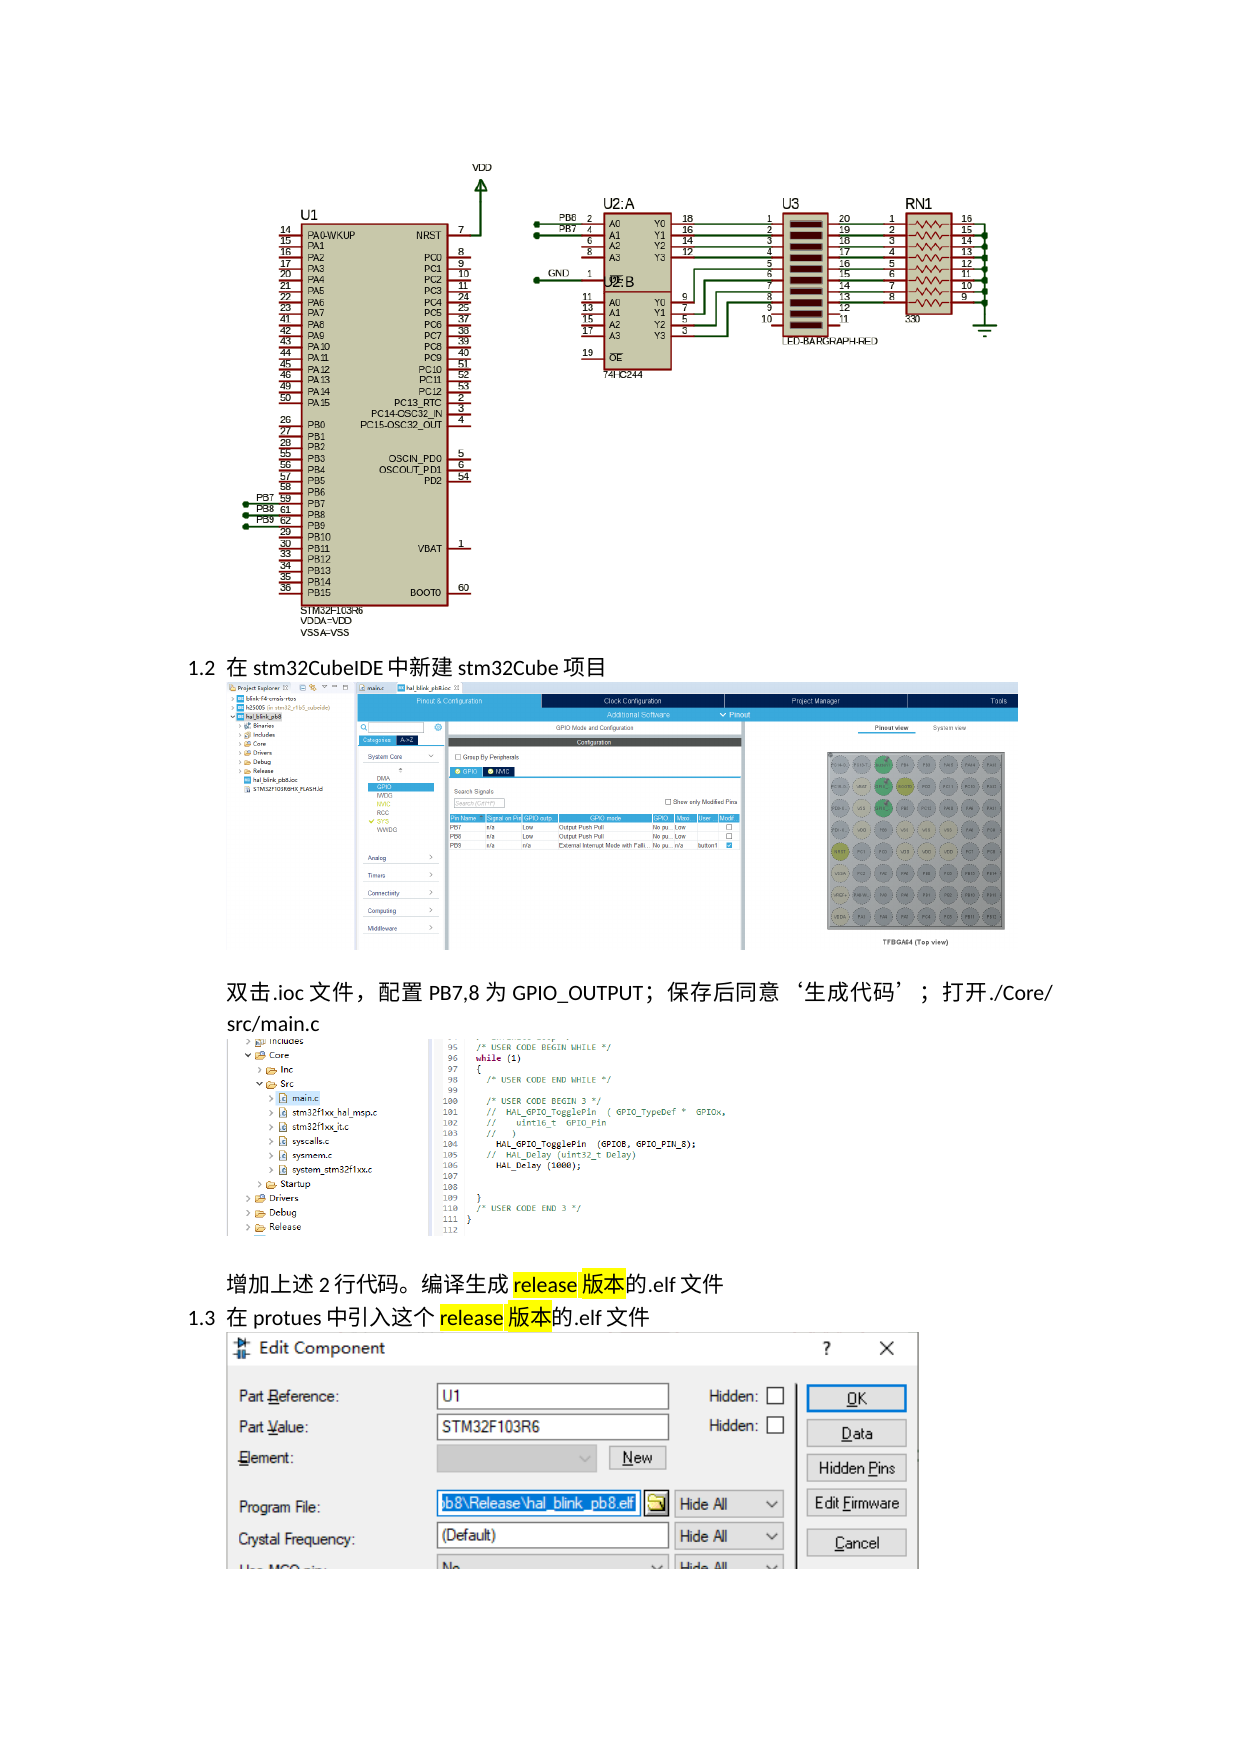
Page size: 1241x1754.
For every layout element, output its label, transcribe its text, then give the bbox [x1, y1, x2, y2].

list 双击.ioc文件，配置PB7,8为GPIO_OUTPUT；保存后同意‘生成代码’；打开./Core/src/main.c [227, 974, 1053, 1039]
list 增加上述2行代码。编译生成release版本的.elf文件 [227, 1267, 1053, 1299]
picture [226, 1039, 810, 1236]
picture [226, 1332, 919, 1569]
picture [226, 682, 1018, 950]
list 在protues中引入这个release版本的.elf文件 [187, 1299, 1053, 1332]
list 在stm32CubeIDE中新建stm32Cube项目 [187, 649, 1053, 682]
